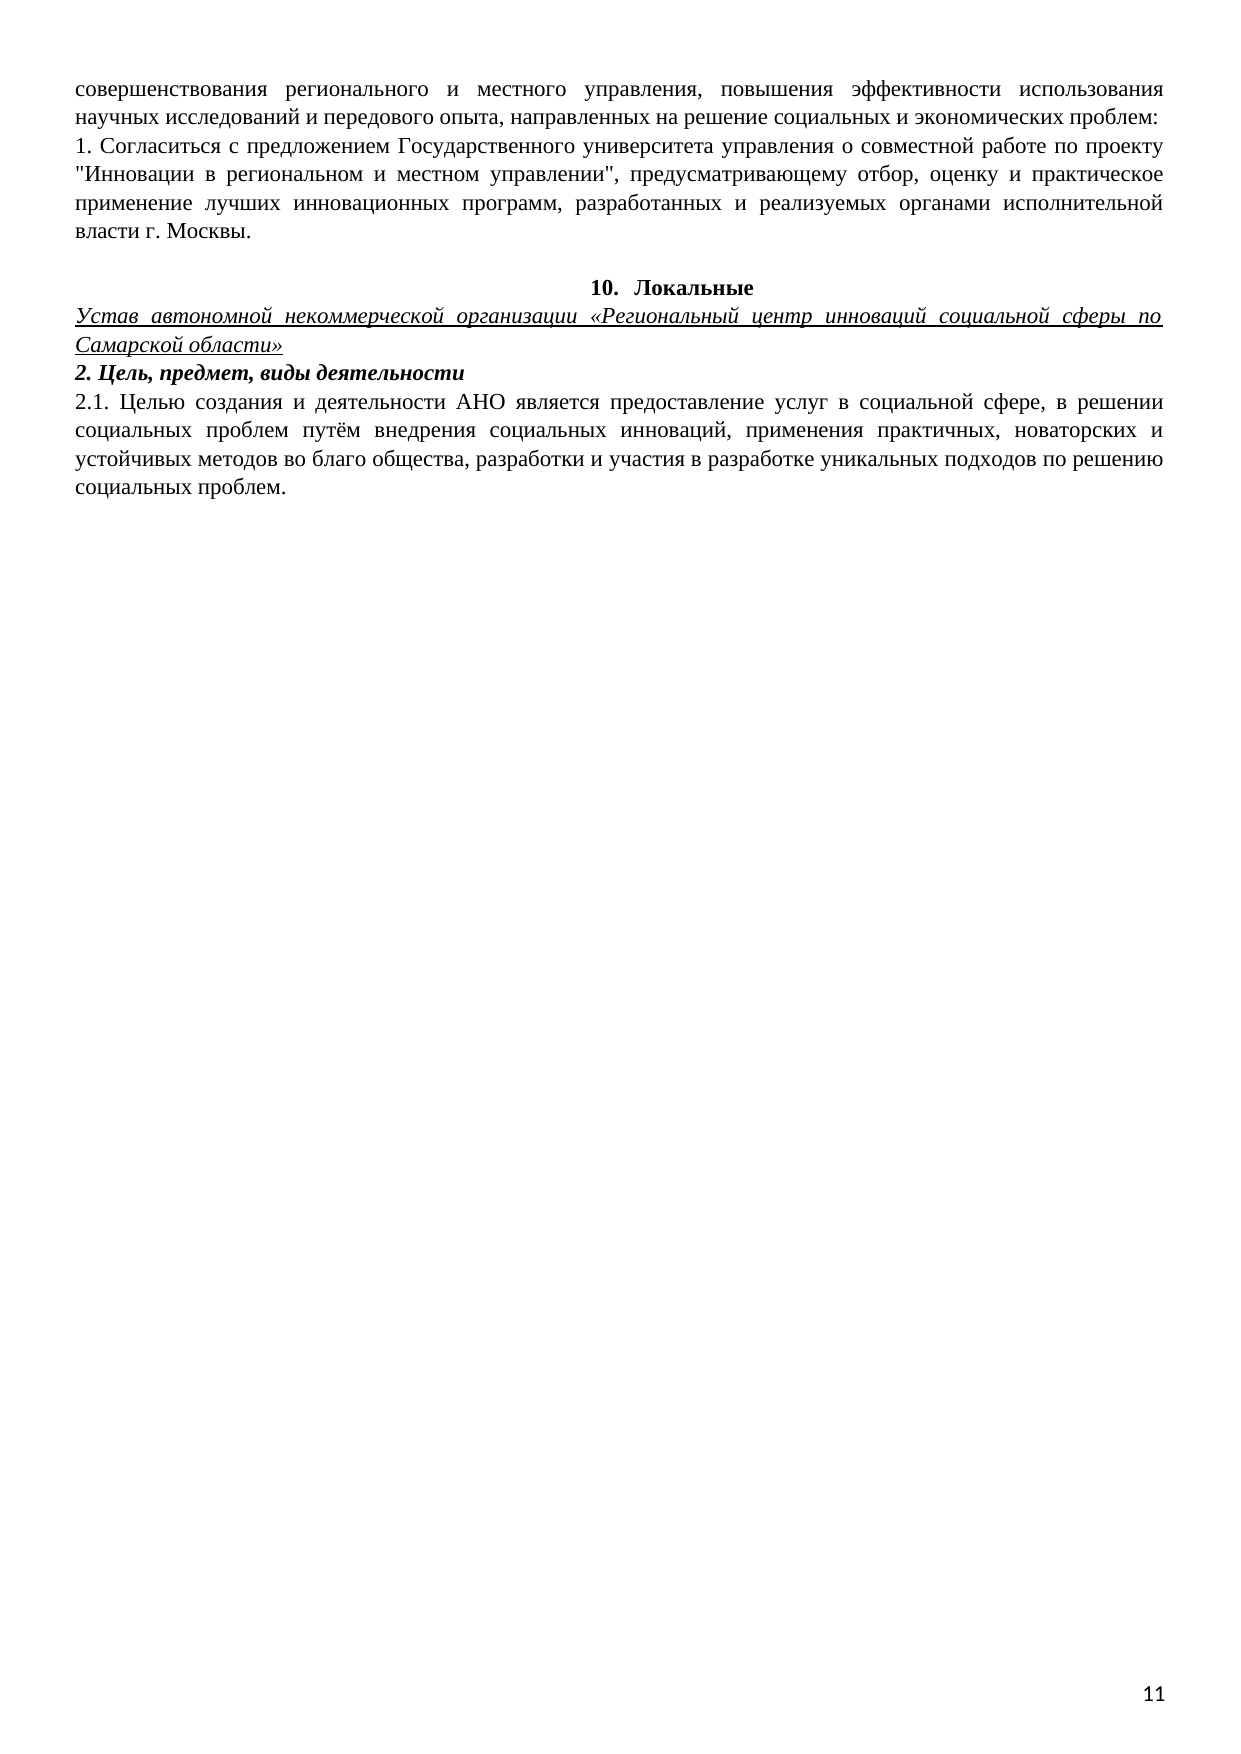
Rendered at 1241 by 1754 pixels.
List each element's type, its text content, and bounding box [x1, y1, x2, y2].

text 2. Цель, предмет, виды деятельности [75, 359, 1165, 386]
text 1. Согласиться с предложением Государственного университета управления о совместной работе по проекту "Инновации в региональном и местном управлении", предусматривающему отбор, оценку и практическое применение лучших инновационных программ, разработанных и реализуемых органами исполнительной власти г. Москвы. [75, 132, 1165, 243]
text 2.1. Целью создания и деятельности АНО является предоставление услуг в социальной сфере, в решении социальных проблем путём внедрения социальных инноваций, применения практичных, новаторских и устойчивых методов во благо общества, разработки и участия в разработке уникальных подходов по решению социальных проблем. [75, 388, 1165, 499]
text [75, 75, 1165, 130]
list Локальные [75, 274, 1165, 300]
text Устав автономной некоммерческой организации «Региональный центр инноваций социальной сферы по Самарской области» [75, 302, 1165, 357]
